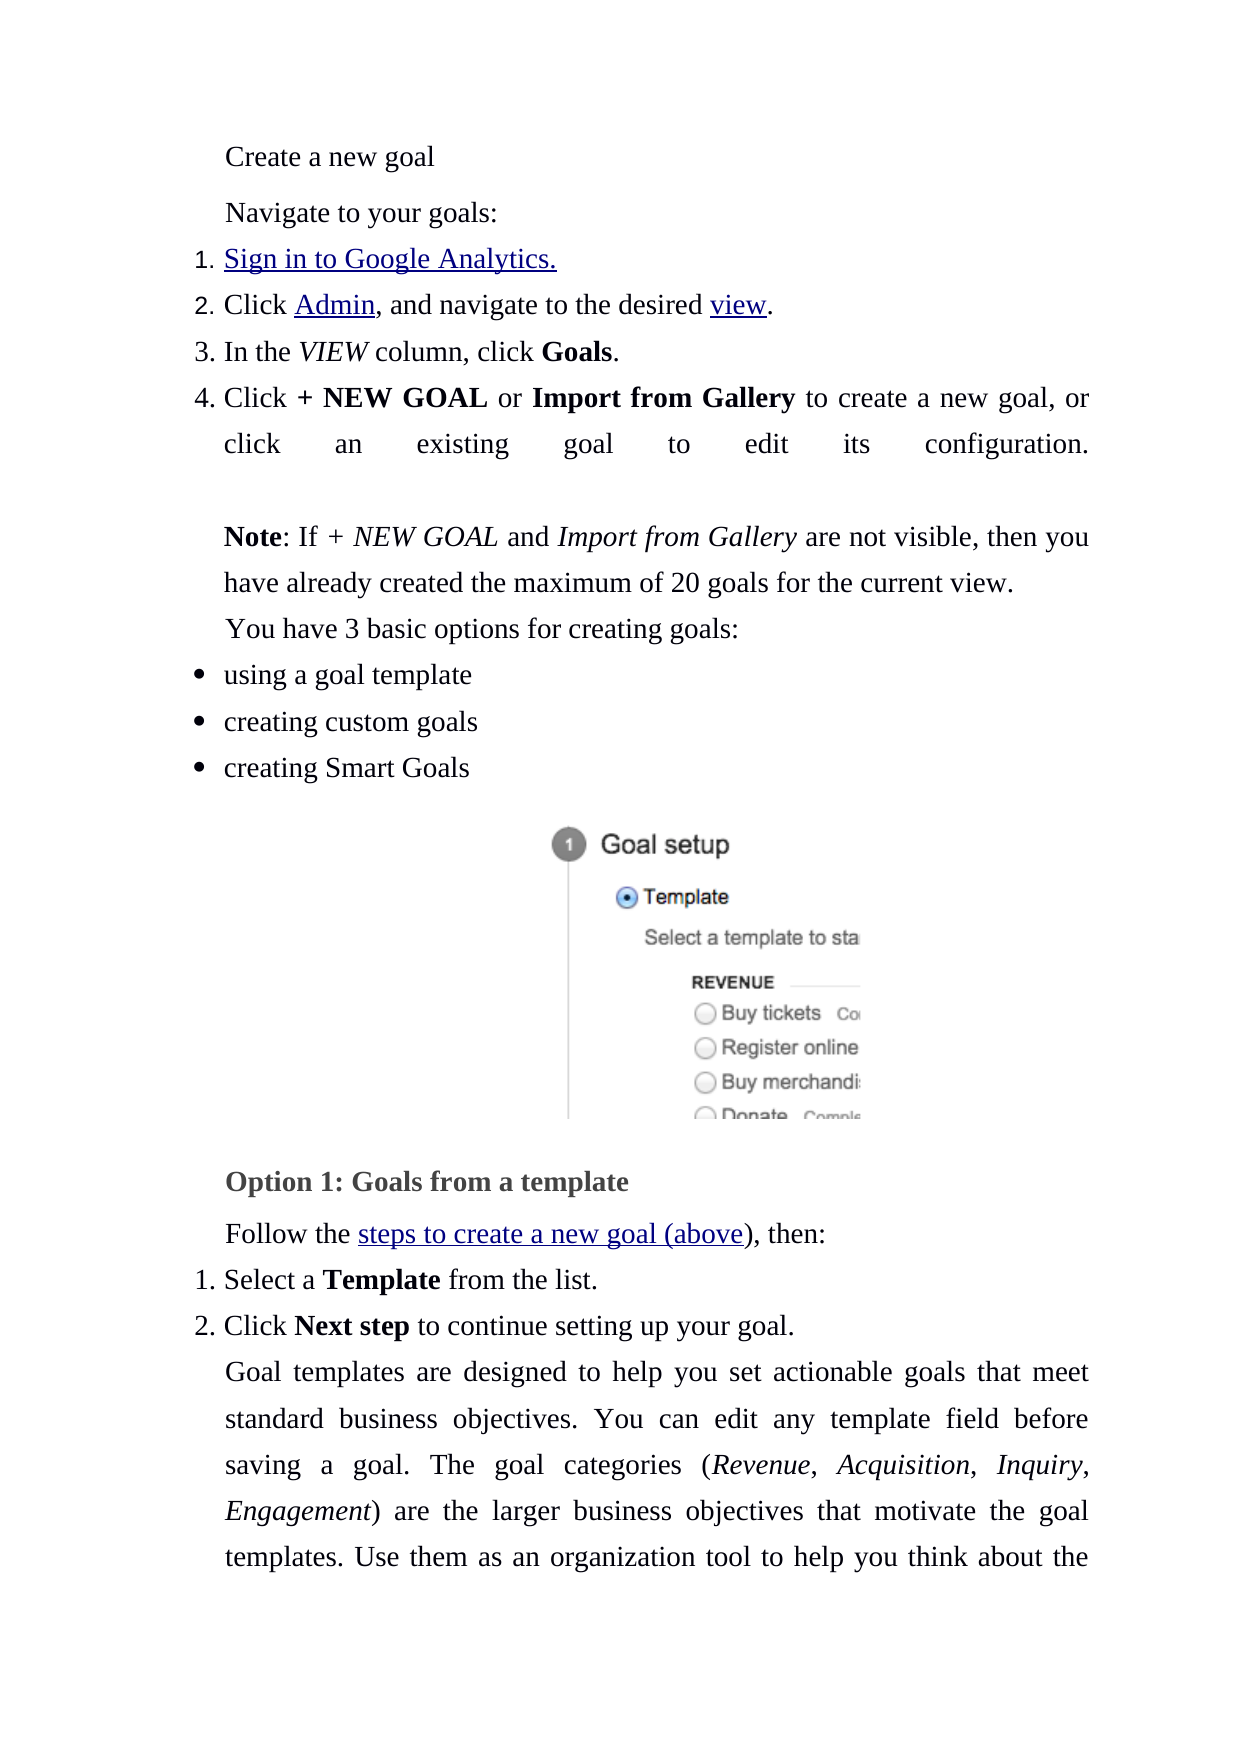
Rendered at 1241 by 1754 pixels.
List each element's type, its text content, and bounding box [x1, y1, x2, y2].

text You have 3 basic options for creating goals: [225, 611, 1090, 645]
list creating custom goals [194, 704, 1090, 737]
list using a goal template [194, 657, 1090, 691]
list Click + NEW GOAL or Import from Gallery to create a new goal, or click an existing goal to edit its configuration. Note: If + NEW GOAL and Import from Gallery are not visible, then you have already created the maximum of 20 goals for the current view. [194, 380, 1090, 598]
list Click Next step to continue setting up your goal. [194, 1308, 1090, 1342]
picture [538, 796, 861, 1119]
subtitle Option 1: Goals from a template [225, 1164, 1090, 1198]
list Sign in to Google Analytics. [194, 241, 1090, 275]
list Click Admin, and navigate to the desired view. [194, 287, 1090, 321]
text Navigate to your goals: [225, 195, 1090, 228]
list Select a Template from the list. [194, 1262, 1090, 1296]
text Follow the steps to create a new goal (above), then: [225, 1216, 1090, 1249]
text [225, 1354, 1090, 1573]
list In the VIEW column, click Goals. [194, 334, 1090, 367]
subtitle Create a new goal [225, 139, 1090, 173]
list creating Smart Goals [194, 750, 1090, 784]
